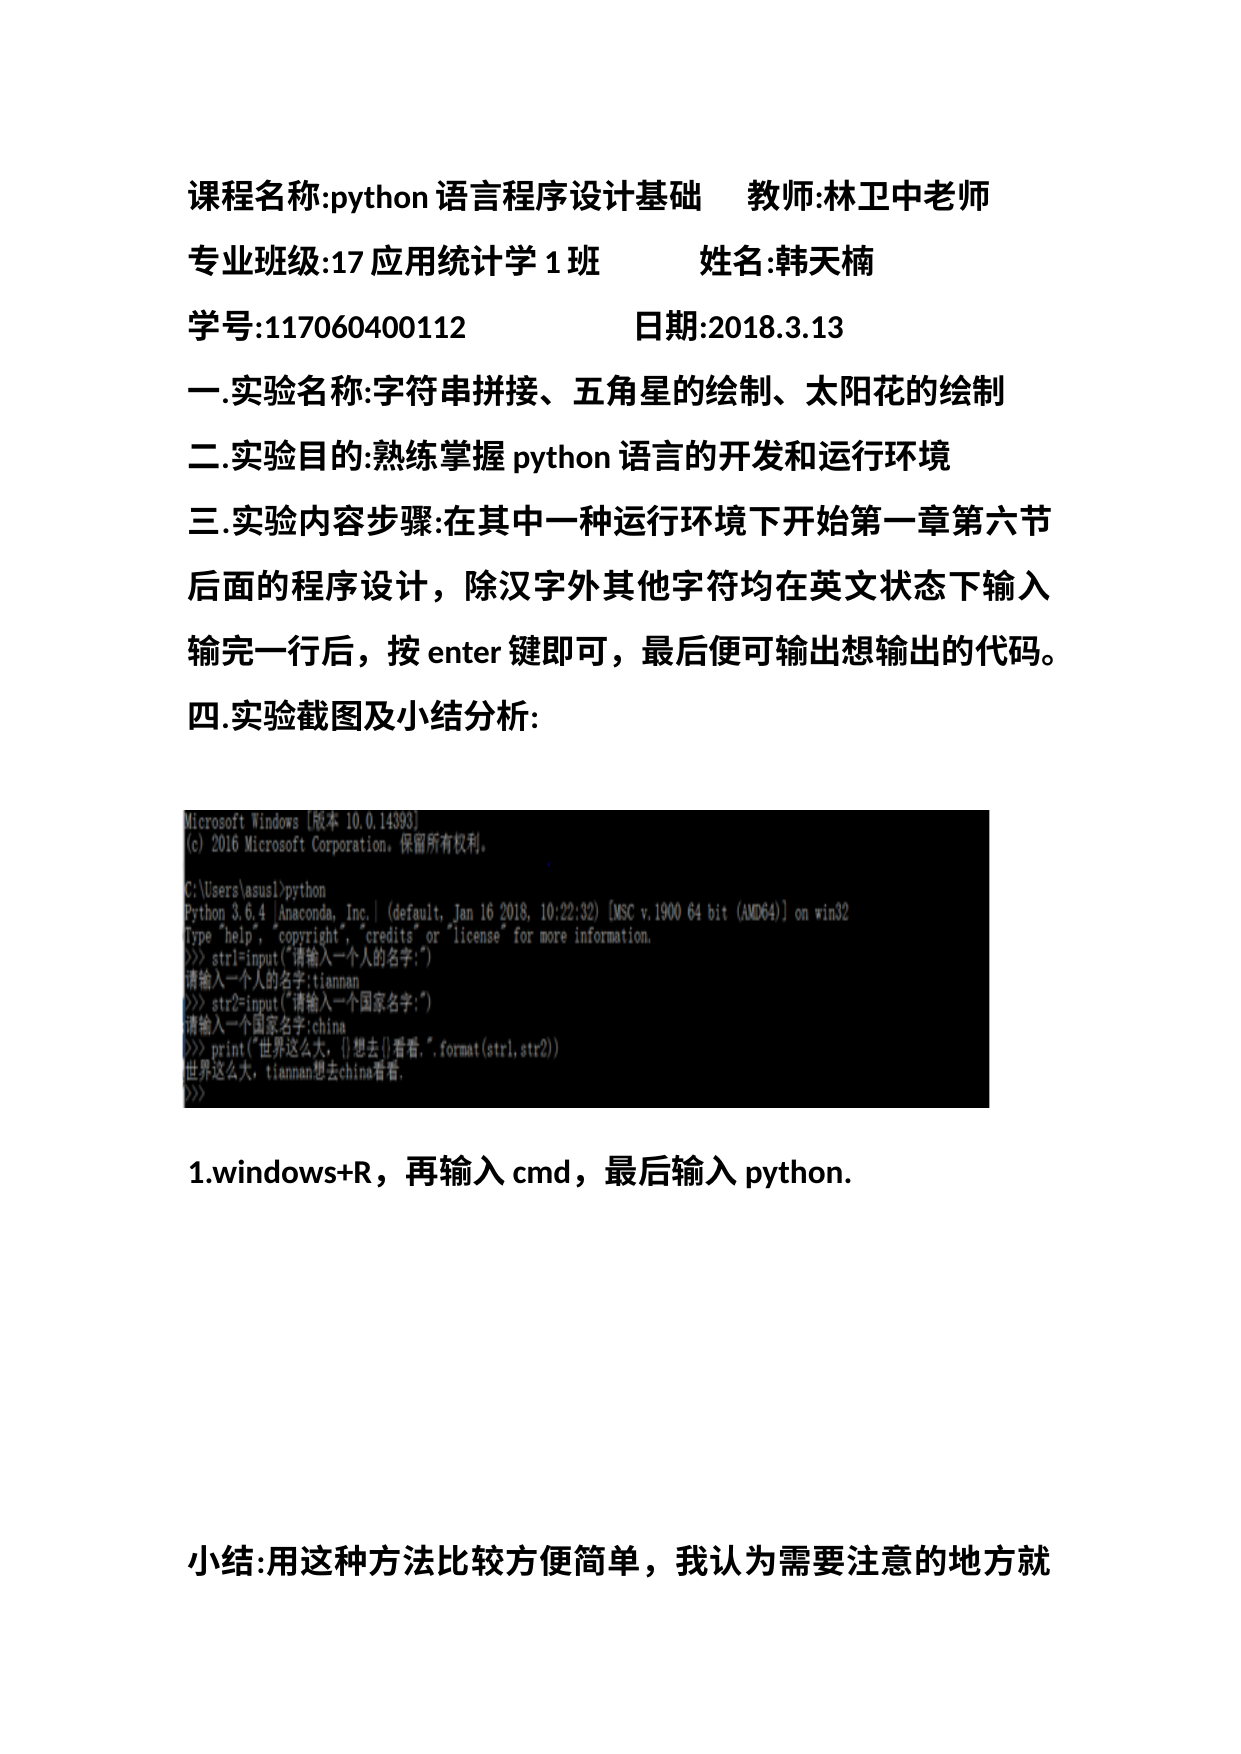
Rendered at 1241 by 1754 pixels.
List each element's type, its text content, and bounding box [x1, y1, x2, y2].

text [187, 1527, 1053, 1592]
text 二.实验目的:熟练掌握python语言的开发和运行环境 [187, 422, 1053, 487]
text 一.实验名称:字符串拼接、五角星的绘制、太阳花的绘制 [187, 357, 1053, 422]
text 三.实验内容步骤:在其中一种运行环境下开始第一章第六节后面的程序设计，除汉字外其他字符均在英文状态下输入，输完一行后，按enter键即可，最后便可输出想输出的代码。 [187, 487, 1053, 682]
picture [182, 810, 990, 1108]
text 学号:117060400112 日期:2018.3.13 [187, 292, 1053, 357]
text 课程名称:python语言程序设计基础 教师:林卫中老师 [187, 162, 1053, 227]
text 四.实验截图及小结分析: [187, 682, 1053, 747]
text 专业班级:17应用统计学1班 姓名:韩天楠 [187, 227, 1053, 292]
